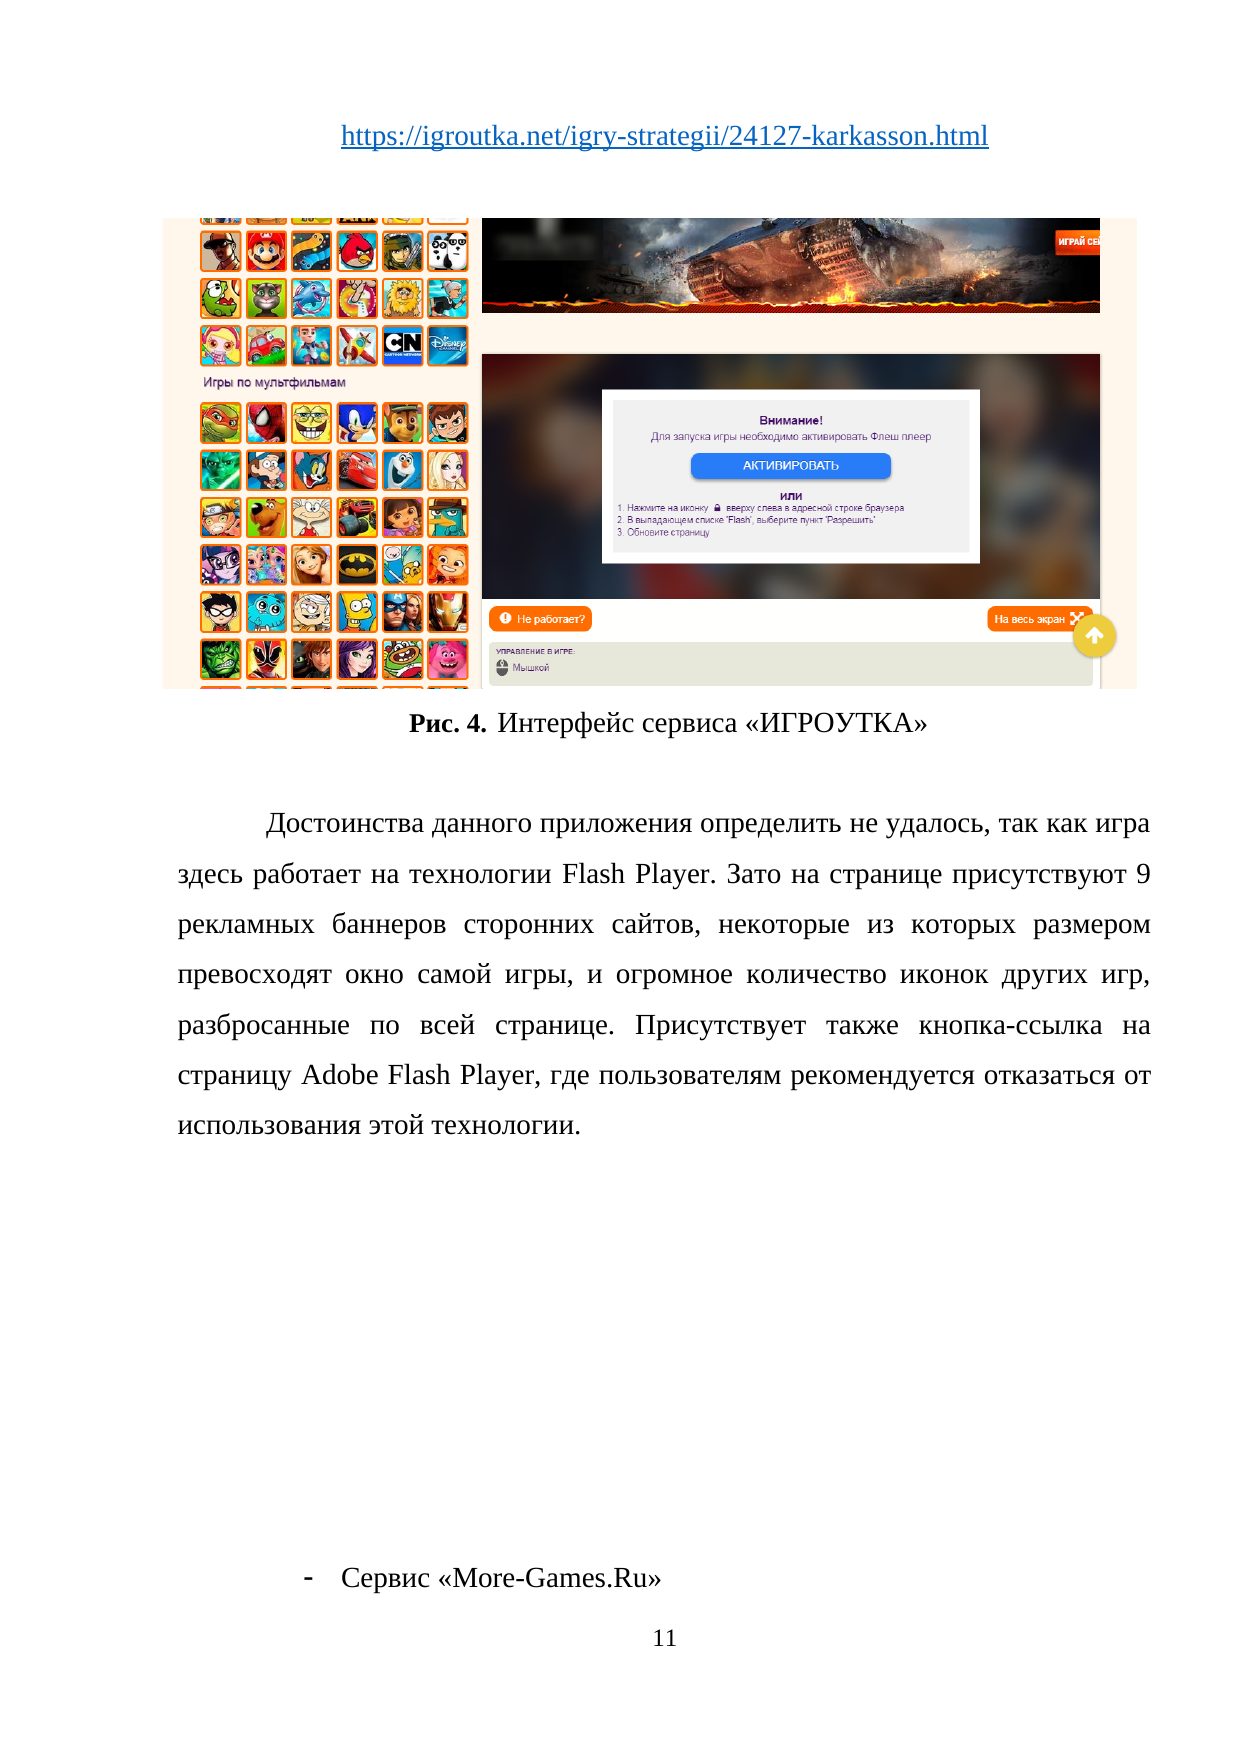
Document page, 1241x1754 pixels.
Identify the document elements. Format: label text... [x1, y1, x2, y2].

list Сервис «More-Games.Ru» [303, 1560, 1152, 1594]
picture [162, 218, 1137, 689]
text https://igroutka.net/igry-strategii/24127-karkasson.html [341, 118, 1152, 152]
list Интерфейс сервиса «ИГРОУТКА» [185, 705, 1152, 738]
text Достоинства данного приложения определить не удалось, так как игра здесь работает на технологии Flash Player. Зато на странице присутствуют 9 рекламных баннеров сторонних сайтов, некоторые из которых размером превосходят окно самой игры, и огромное количество иконок других игр, разбросанные по всей странице. Присутствует также кнопка-ссылка на страницу Adobe Flash Player, где пользователям рекомендуется отказаться от использования этой технологии. [177, 806, 1152, 1141]
